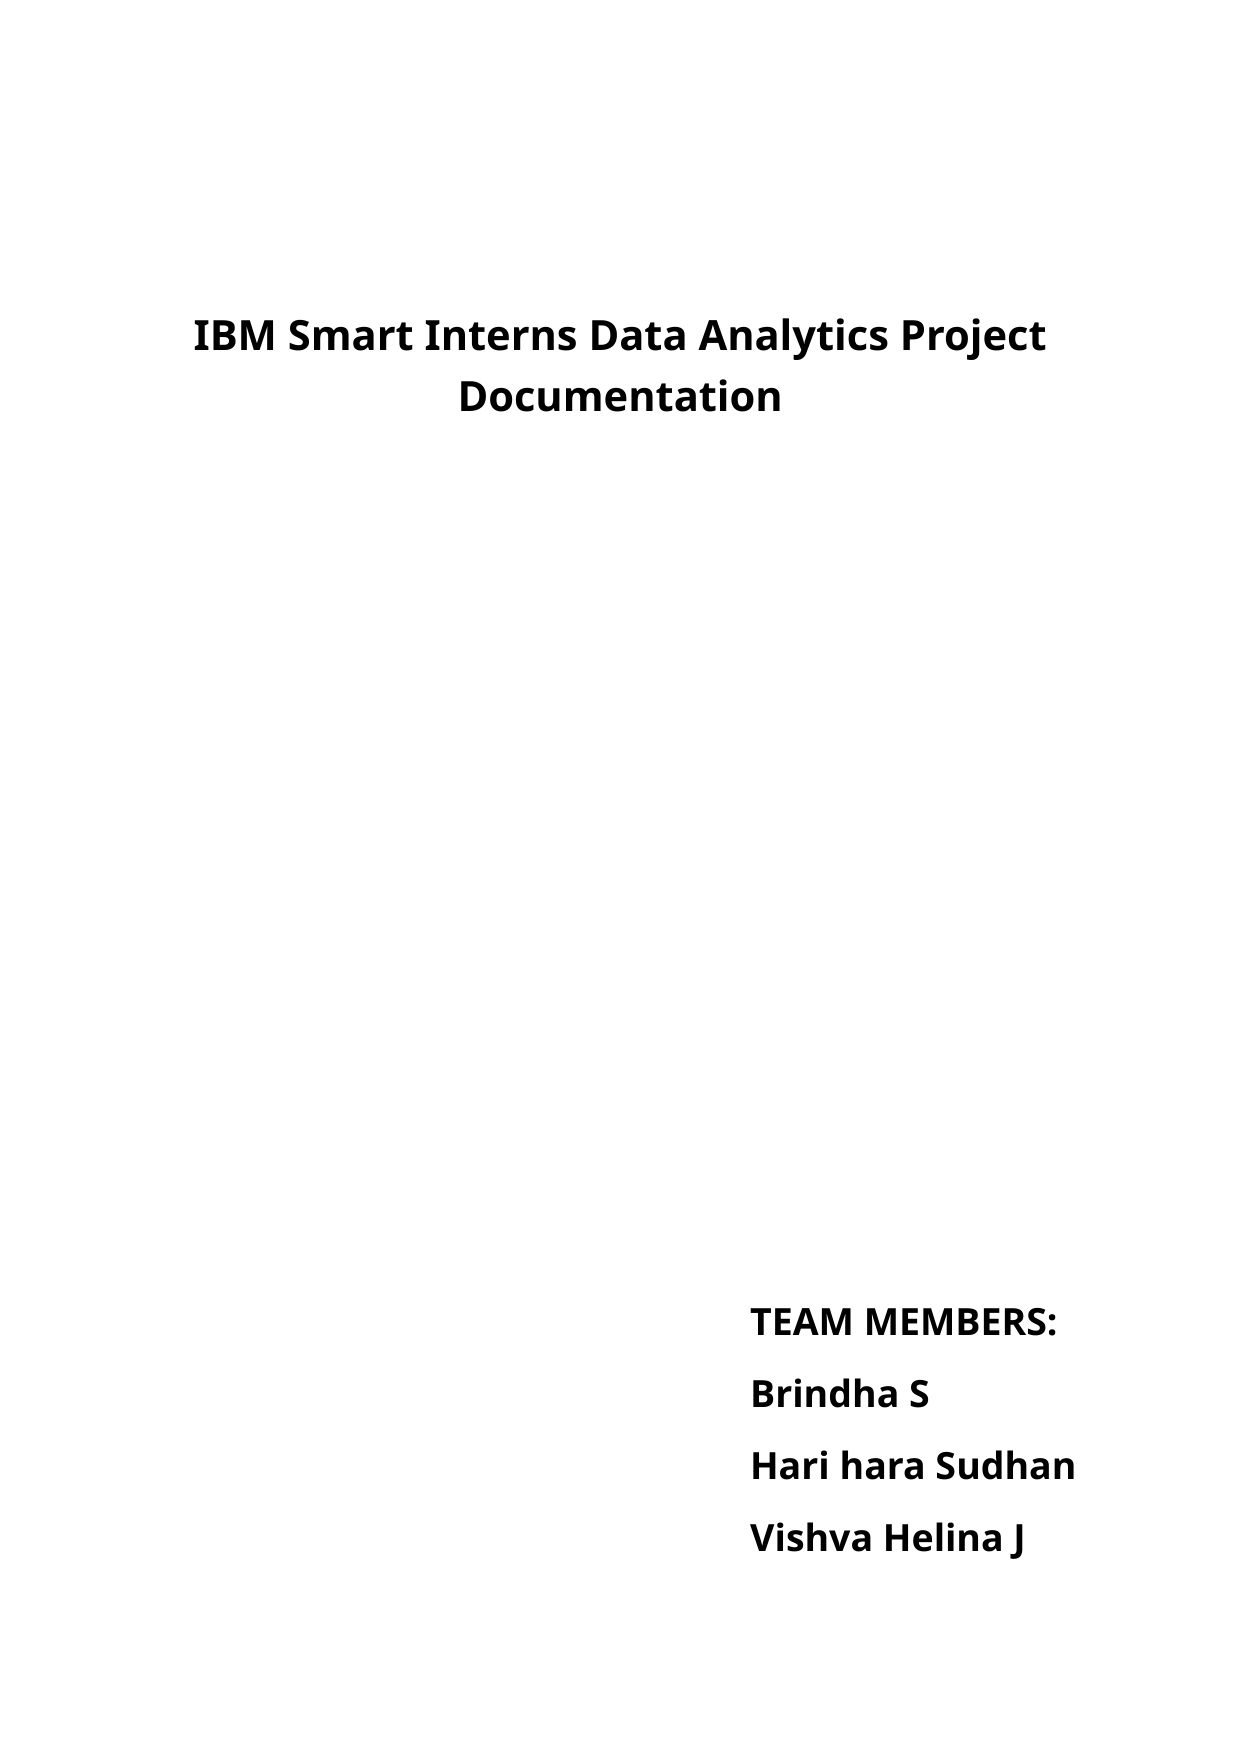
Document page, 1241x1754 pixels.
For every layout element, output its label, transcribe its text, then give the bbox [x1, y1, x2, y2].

text Vishva Helina J [150, 1511, 1090, 1562]
text TEAM MEMBERS: [150, 1296, 1090, 1347]
text Brindha S [150, 1367, 1090, 1418]
text IBM Smart Interns Data Analytics Project Documentation [150, 306, 1090, 424]
text Hari hara Sudhan [150, 1439, 1090, 1490]
